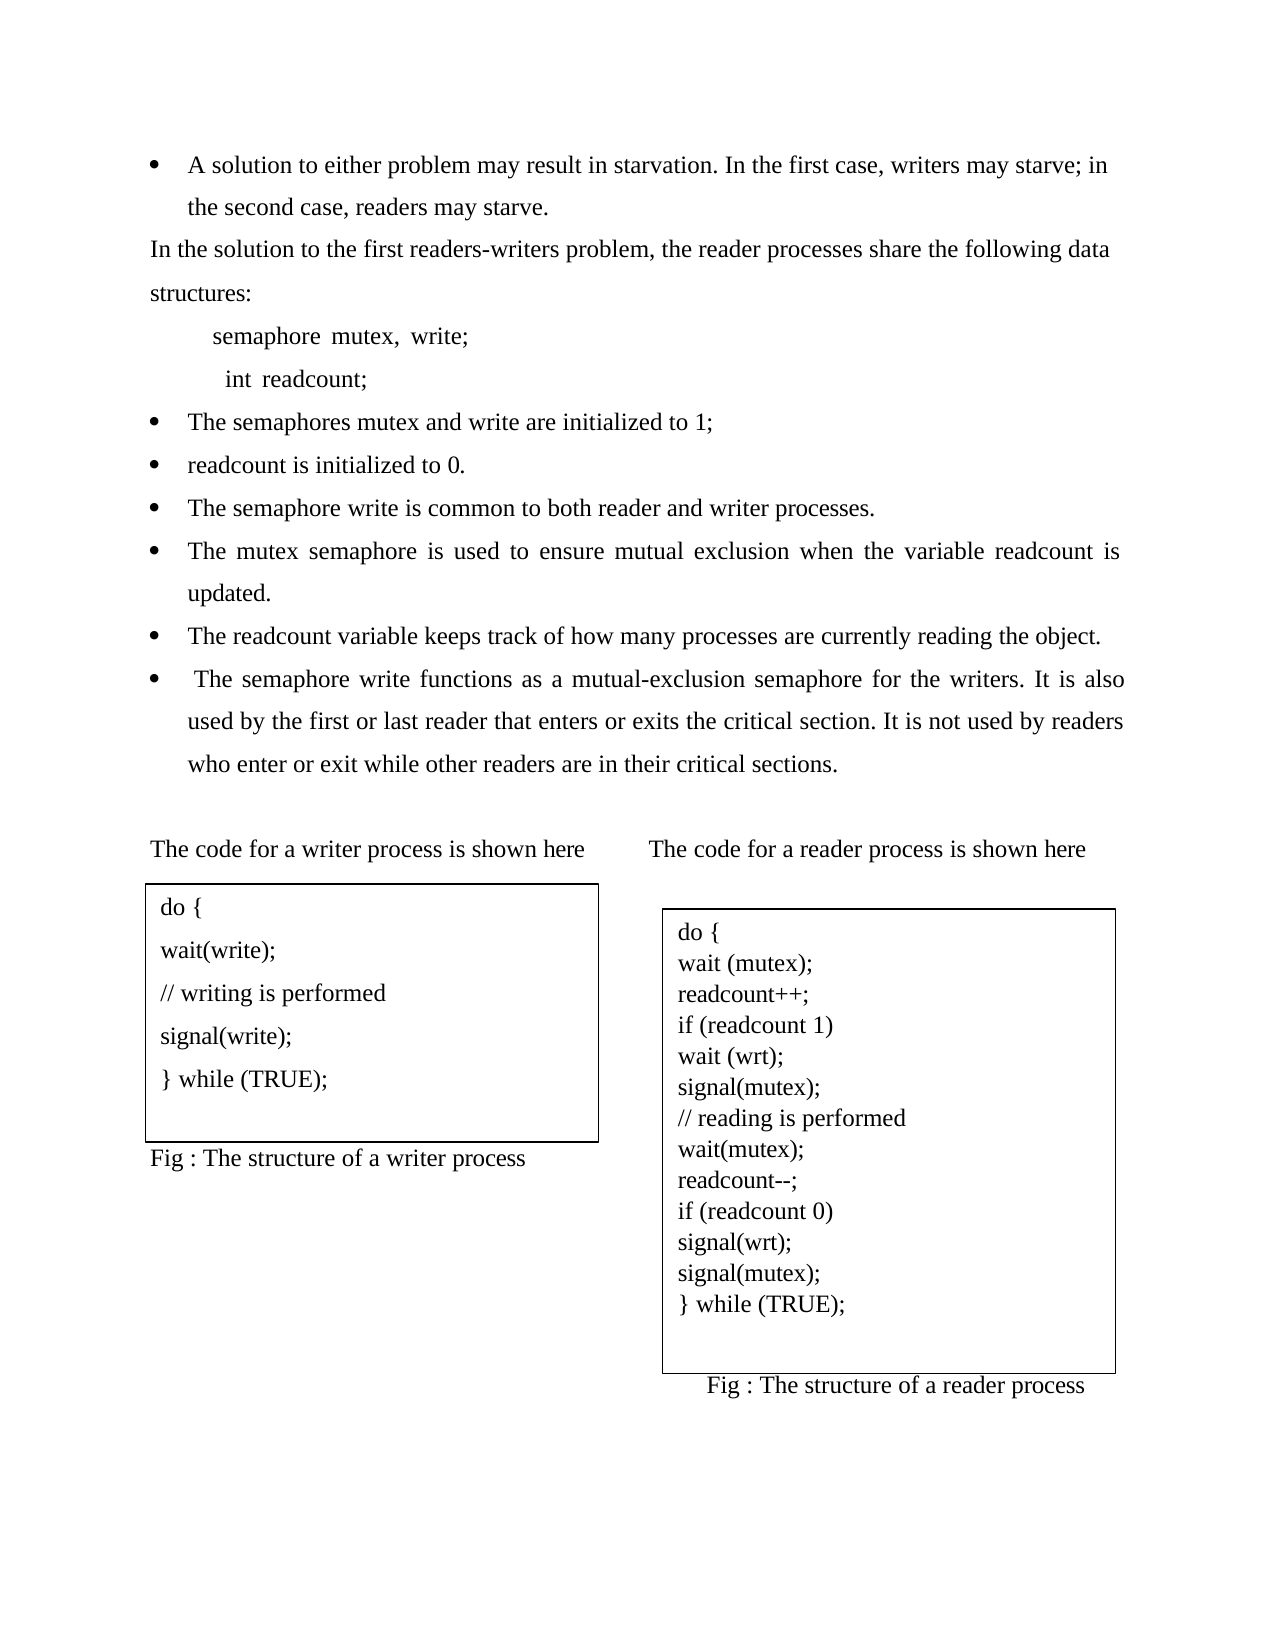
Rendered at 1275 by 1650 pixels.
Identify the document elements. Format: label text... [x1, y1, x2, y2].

list The readcount variable keeps track of how many processes are currently reading the object. [150, 621, 1256, 650]
text semaphore mutex, write; int readcount; [212, 321, 493, 393]
list The semaphores mutex and write are initialized to 1; [150, 407, 1256, 436]
text The code for a writer process is shown here The code for a reader process is shown here [150, 834, 1256, 863]
list readcount is initialized to 0. [150, 450, 1256, 479]
text Fig : The structure of a writer process [150, 881, 1256, 1171]
list The semaphore write functions as a mutual-exclusion semaphore for the writers. It is also used by the first or last reader that enters or exits the critical section. It is not used by readers who enter or exit while other readers are in their critical sections. [150, 664, 1126, 777]
list The semaphore write is common to both reader and writer processes. [150, 493, 1256, 522]
text In the solution to the first readers-writers problem, the reader processes share the following data structures: [150, 234, 1124, 306]
list The mutex semaphore is used to ensure mutual exclusion when the variable readcount is updated. [150, 536, 1125, 607]
list A solution to either problem may result in starvation. In the first case, writers may starve; in the second case, readers may starve. [150, 150, 1124, 221]
